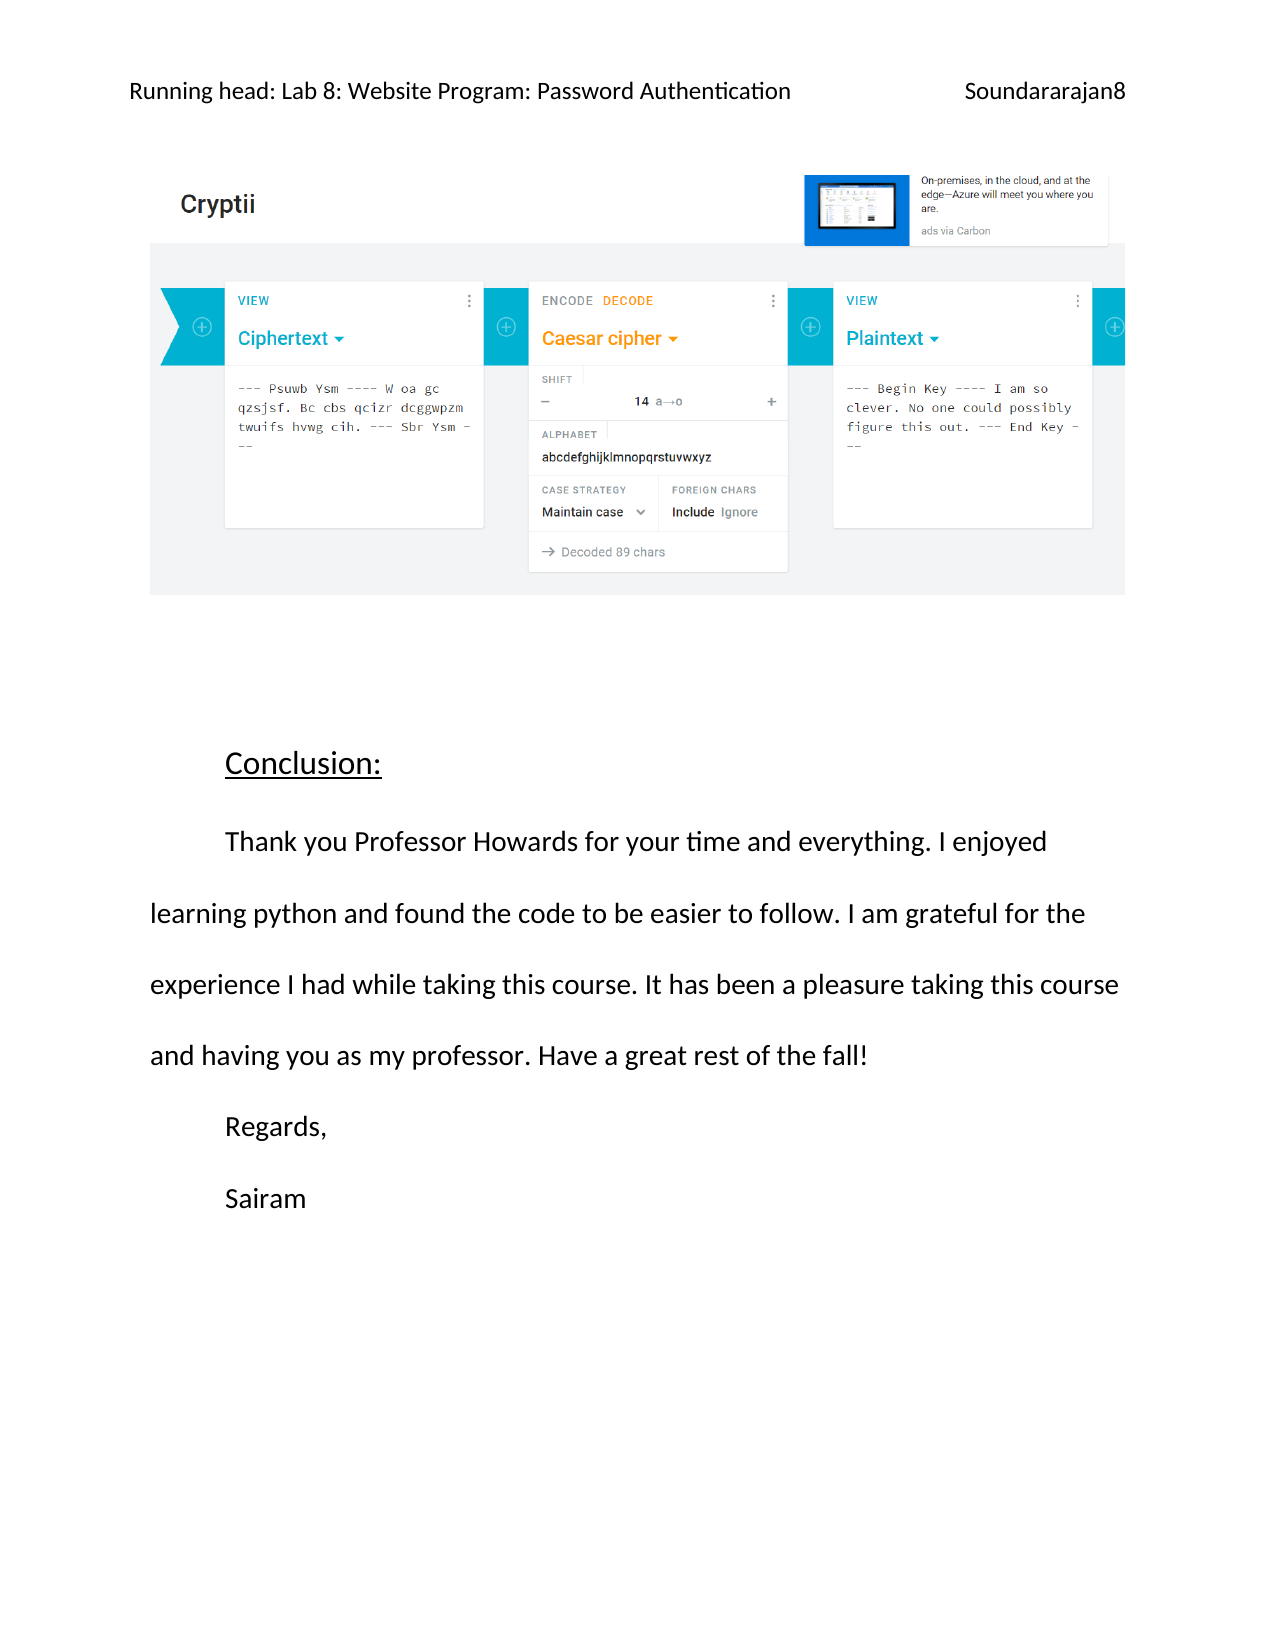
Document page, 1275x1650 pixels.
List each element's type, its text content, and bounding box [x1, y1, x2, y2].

text Thank you Professor Howards for your time and everything. I enjoyed learning python and found the code to be easier to follow. I am grateful for the experience I had while taking this course. It has been a pleasure taking this course and having you as my professor. Have a great rest of the fall! [150, 823, 1125, 1073]
text Conclusion: [150, 742, 1125, 783]
picture [150, 175, 1125, 595]
text Regards, [150, 1108, 1125, 1144]
text Sairam [150, 1180, 1125, 1215]
